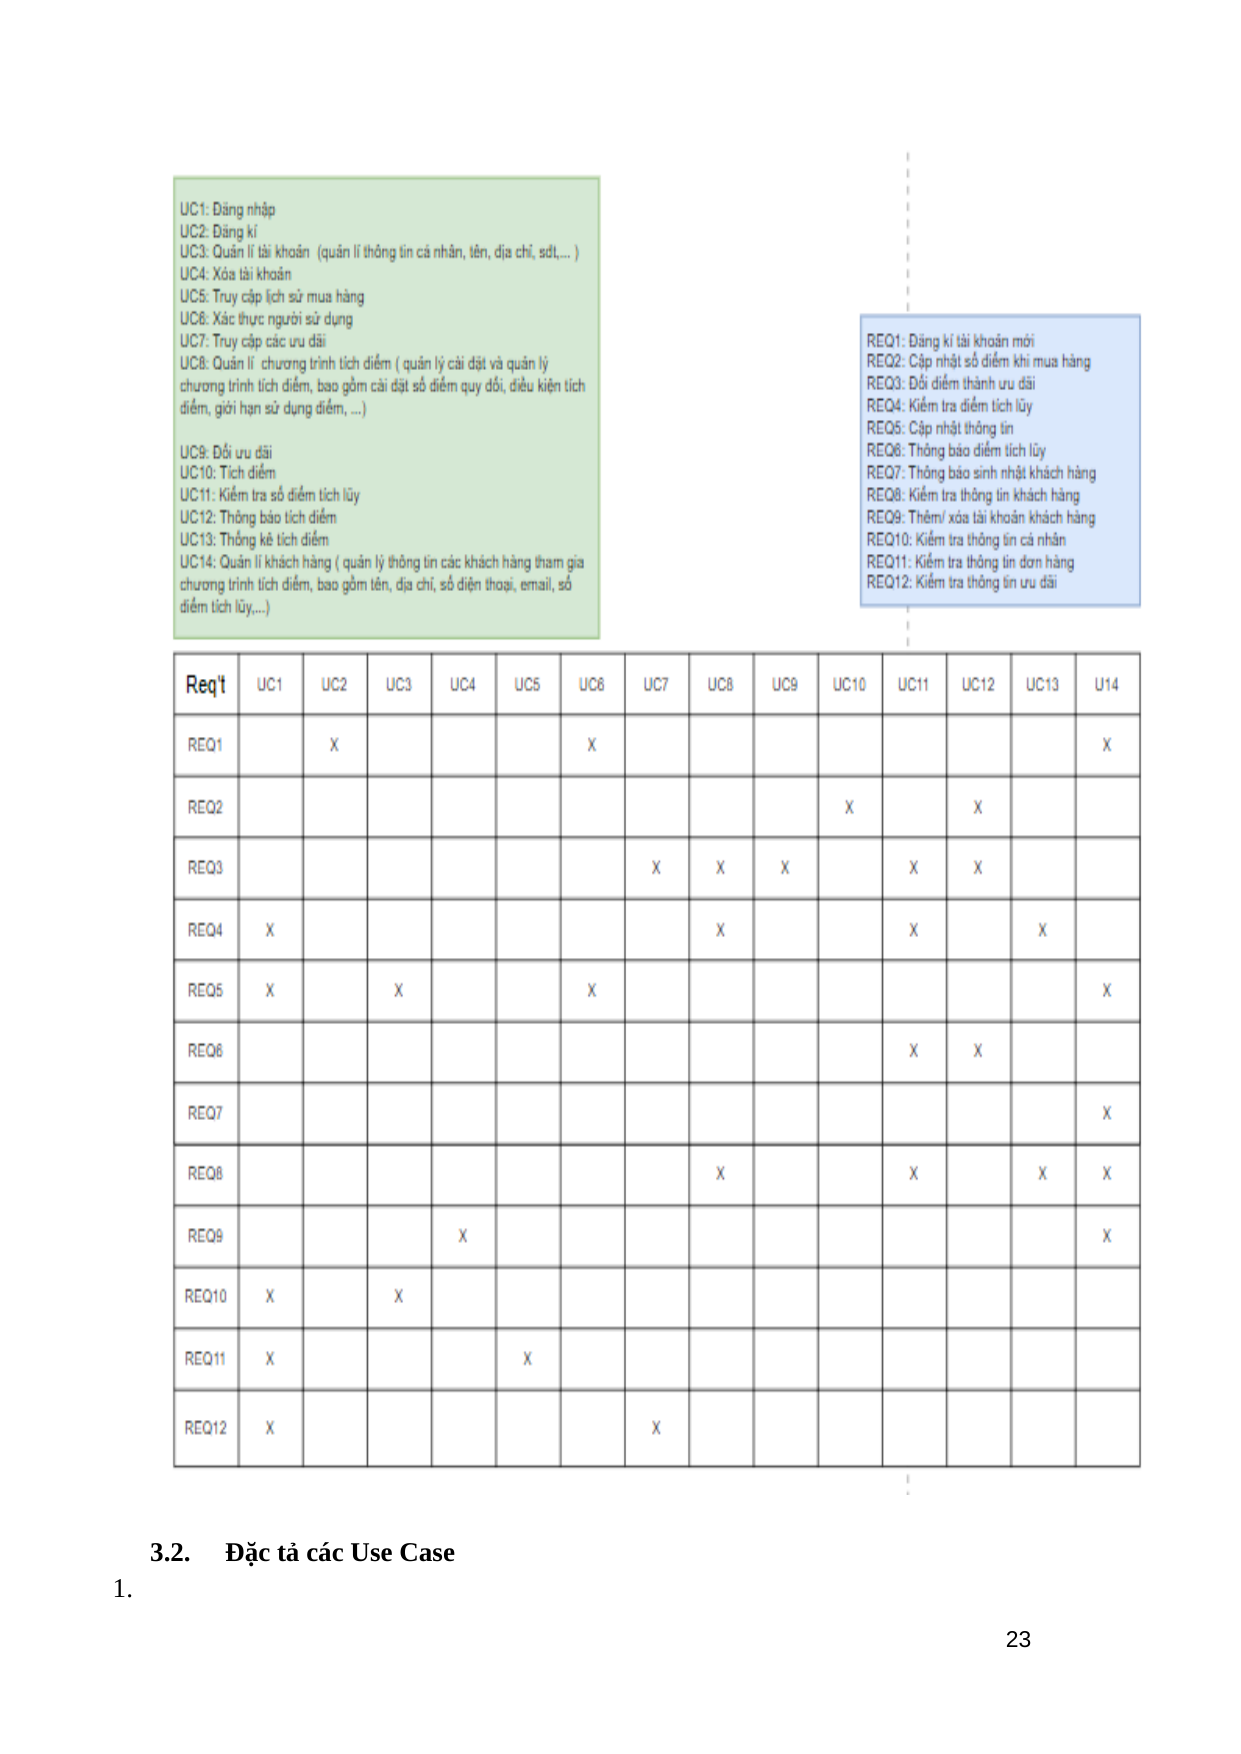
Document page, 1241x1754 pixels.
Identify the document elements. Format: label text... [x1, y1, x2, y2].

picture [150, 150, 1163, 1495]
subtitle Đặc tả các Use Case [150, 1536, 1031, 1567]
